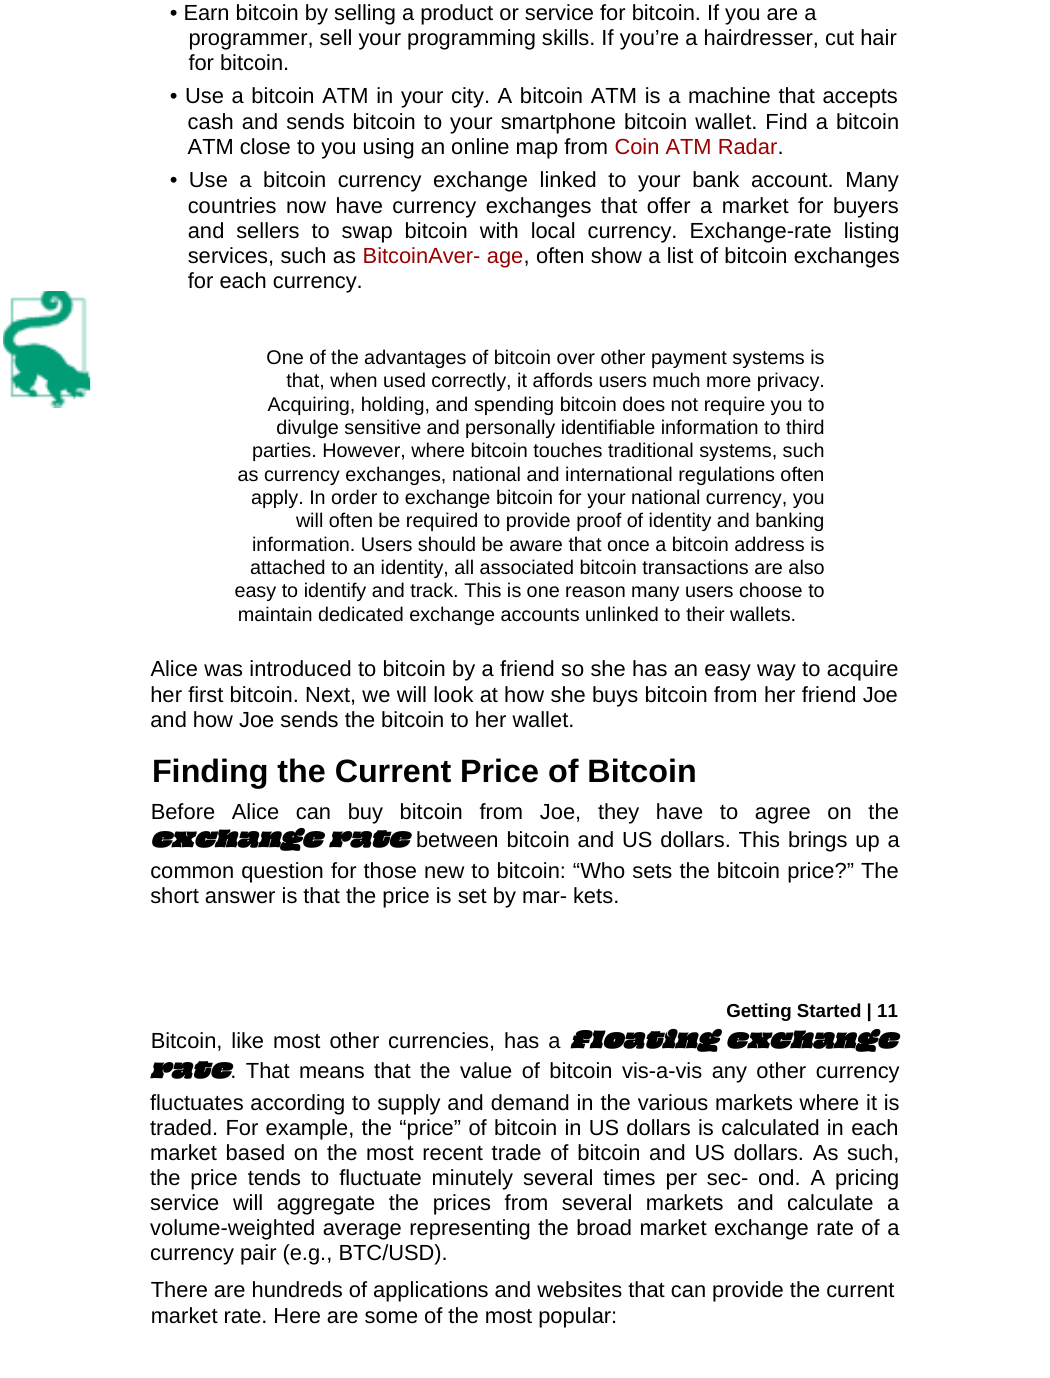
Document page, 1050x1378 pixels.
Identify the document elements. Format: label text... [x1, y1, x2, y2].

text will often be required to provide proof of identity and banking [0, 509, 825, 532]
text Finding the Current Price of Bitcoin [152, 752, 1050, 789]
text maintain dedicated exchange accounts unlinked to their wallets. [0, 603, 797, 625]
text parties. However, where bitcoin touches traditional systems, such [0, 439, 825, 462]
text Getting Started | 11 [0, 999, 898, 1021]
text that, when used correctly, it affords users much more privacy. [91, 369, 825, 392]
text Bitcoin, like most other currencies, has a floating exchange rate. That means that the value of bitcoin vis-a-vis any other currency fluctuates according to supply and demand in the various markets where it is traded. For example, the “price” of bitcoin in US dollars is calculated in each market based on the most recent trade of bitcoin and US dollars. As such, the price tends to fluctuate minutely several times per sec‐ ond. A pricing service will aggregate the prices from several markets and calculate a volume-weighted average representing the broad market exchange rate of a currency pair (e.g., BTC/USD). [150, 1021, 901, 1264]
text • Earn bitcoin by selling a product or service for bitcoin. If you are a programmer, sell your programming skills. If you’re a hairdresser, cut hair for bitcoin. [169, 0, 900, 75]
text • Use a bitcoin ATM in your city. A bitcoin ATM is a machine that accepts cash and sends bitcoin to your smartphone bitcoin wallet. Find a bitcoin ATM close to you using an online map from Coin ATM Radar. [169, 84, 900, 159]
text apply. In order to exchange bitcoin for your national currency, you [0, 486, 825, 509]
text as currency exchanges, national and international regulations often [0, 463, 825, 485]
text There are hundreds of applications and websites that can provide the current market rate. Here are some of the most popular: [151, 1278, 900, 1328]
text easy to identify and track. This is one reason many users choose to [0, 579, 825, 602]
text Acquiring, holding, and spending bitcoin does not require you to [0, 393, 825, 415]
text Before Alice can buy bitcoin from Joe, they have to agree on the exchange rate between bitcoin and US dollars. This brings up a common question for those new to bitcoin: “Who sets the bitcoin price?” The short answer is that the price is set by mar‐ kets. [150, 799, 900, 909]
text Alice was introduced to bitcoin by a friend so she has an easy way to acquire her first bitcoin. Next, we will look at how she buys bitcoin from her friend Joe and how Joe sends the bitcoin to her wallet. [150, 657, 900, 732]
text attached to an identity, all associated bitcoin transactions are also [0, 556, 825, 579]
text information. Users should be aware that once a bitcoin address is [0, 533, 825, 555]
text One of the advantages of bitcoin over other payment systems is [91, 346, 825, 369]
text • Use a bitcoin currency exchange linked to your bank account. Many countries now have currency exchanges that offer a market for buyers and sellers to swap bitcoin with local currency. Exchange-rate listing services, such as BitcoinAver‐ age, often show a list of bitcoin exchanges for each currency. [169, 168, 900, 293]
text divulge sensitive and personally identifiable information to third [0, 416, 825, 439]
picture [3, 291, 91, 408]
